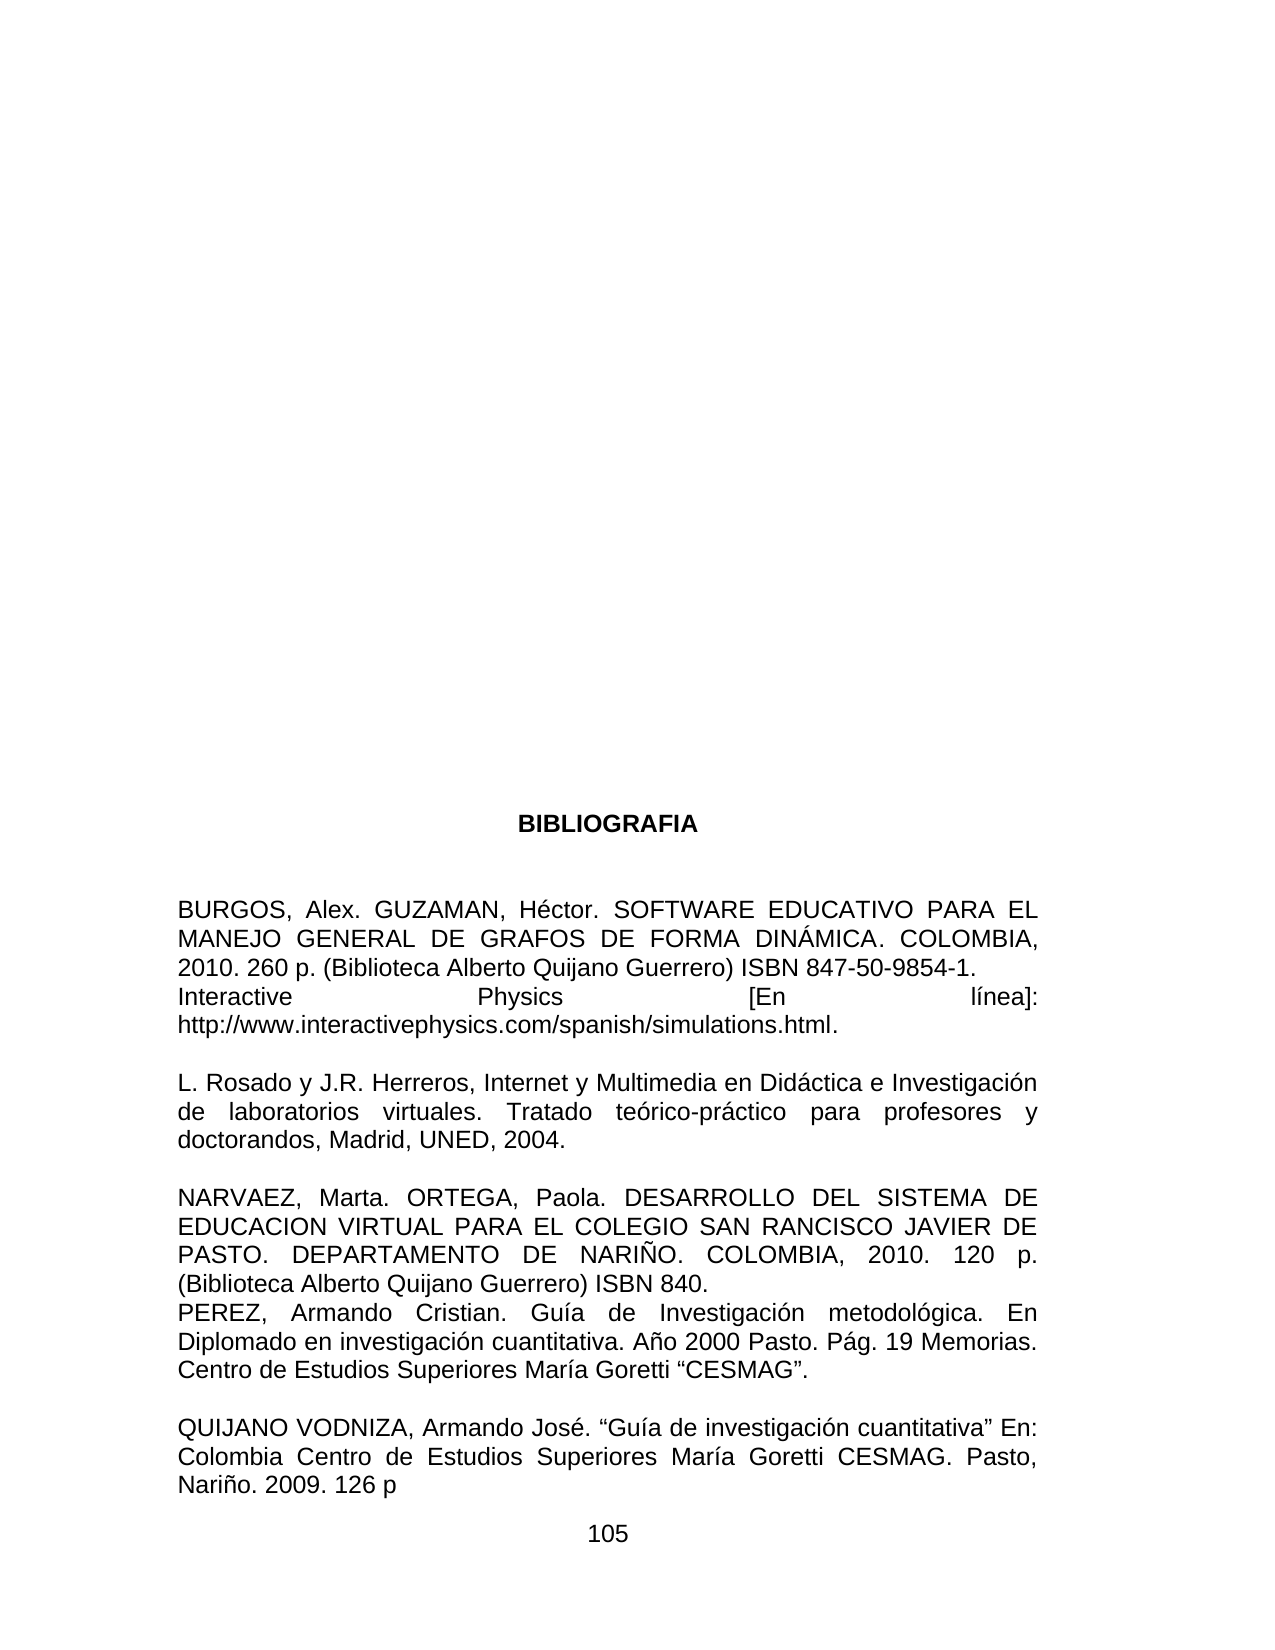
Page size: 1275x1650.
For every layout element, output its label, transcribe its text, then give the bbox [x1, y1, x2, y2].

text L. Rosado y J.R. Herreros, Internet y Multimedia en Didáctica e Investigación de laboratorios virtuales. Tratado teórico-práctico para profesores y doctorandos, Madrid, UNED, 2004. [177, 1068, 1039, 1154]
text NARVAEZ, Marta. ORTEGA, Paola. DESARROLLO DEL SISTEMA DE EDUCACION VIRTUAL PARA EL COLEGIO SAN RANCISCO JAVIER DE PASTO. DEPARTAMENTO DE NARIÑO. COLOMBIA, 2010. 120 p. (Biblioteca Alberto Quijano Guerrero) ISBN 840. [177, 1183, 1039, 1298]
text BURGOS, Alex. GUZAMAN, Héctor. SOFTWARE EDUCATIVO PARA EL MANEJO GENERAL DE GRAFOS DE FORMA DINÁMICA. COLOMBIA, 2010. 260 p. (Biblioteca Alberto Quijano Guerrero) ISBN 847-50-9854-1. [177, 895, 1039, 982]
text QUIJANO VODNIZA, Armando José. “Guía de investigación cuantitativa” En: Colombia Centro de Estudios Superiores María Goretti CESMAG. Pasto, Nariño. 2009. 126 p [177, 1413, 1039, 1499]
text Interactive Physics [En línea]: http://www.interactivephysics.com/spanish/simulations.html. [177, 982, 1039, 1039]
text PEREZ, Armando Cristian. Guía de Investigación metodológica. En Diplomado en investigación cuantitativa. Año 2000 Pasto. Pág. 19 Memorias. Centro de Estudios Superiores María Goretti “CESMAG”. [177, 1298, 1039, 1384]
subtitle BIBLIOGRAFIA [177, 809, 1039, 838]
